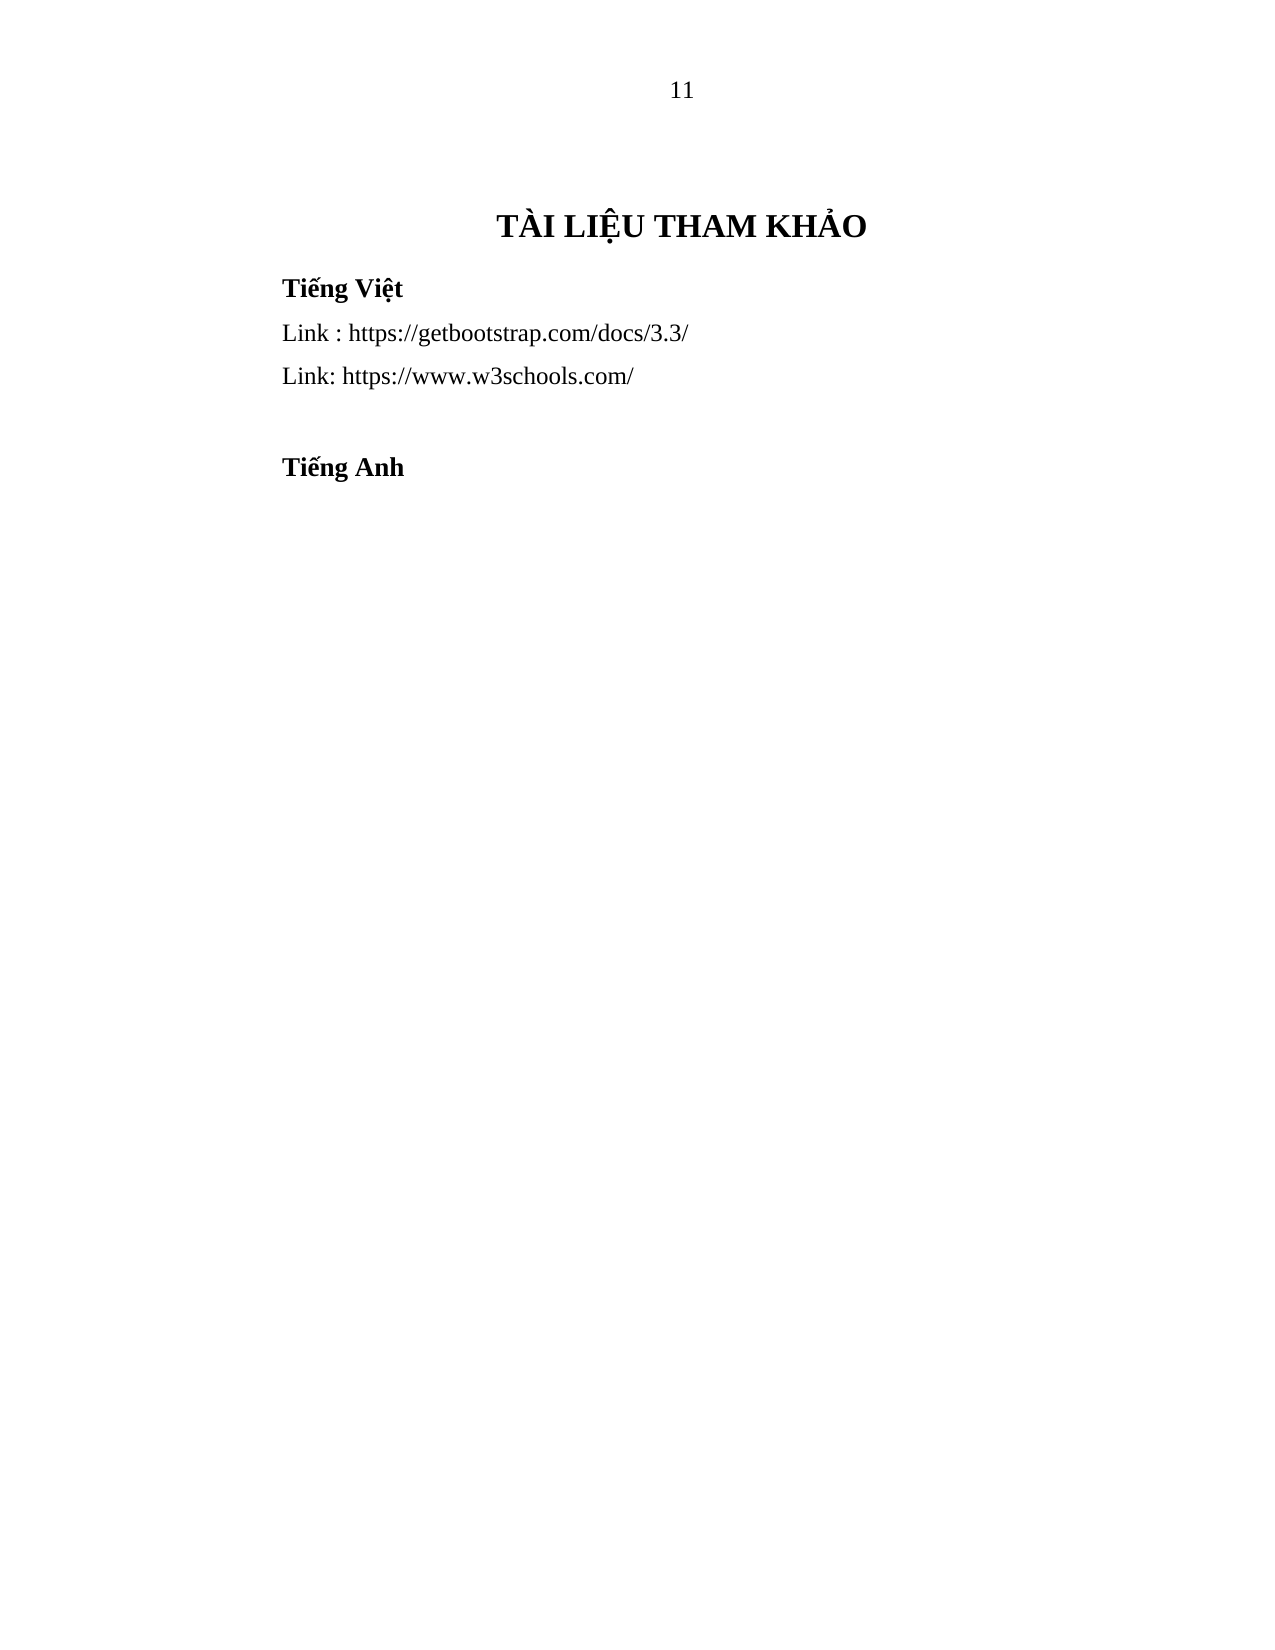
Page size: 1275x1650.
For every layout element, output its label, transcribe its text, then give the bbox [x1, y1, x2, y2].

text Tiếng Anh [244, 451, 1157, 482]
text Tiếng Việt [244, 272, 1157, 303]
text TÀI LIỆU THAM KHẢO [207, 207, 1157, 245]
text Link: https://www.w3schools.com/ [244, 361, 1157, 390]
text Link : https://getbootstrap.com/docs/3.3/ [244, 318, 1157, 347]
